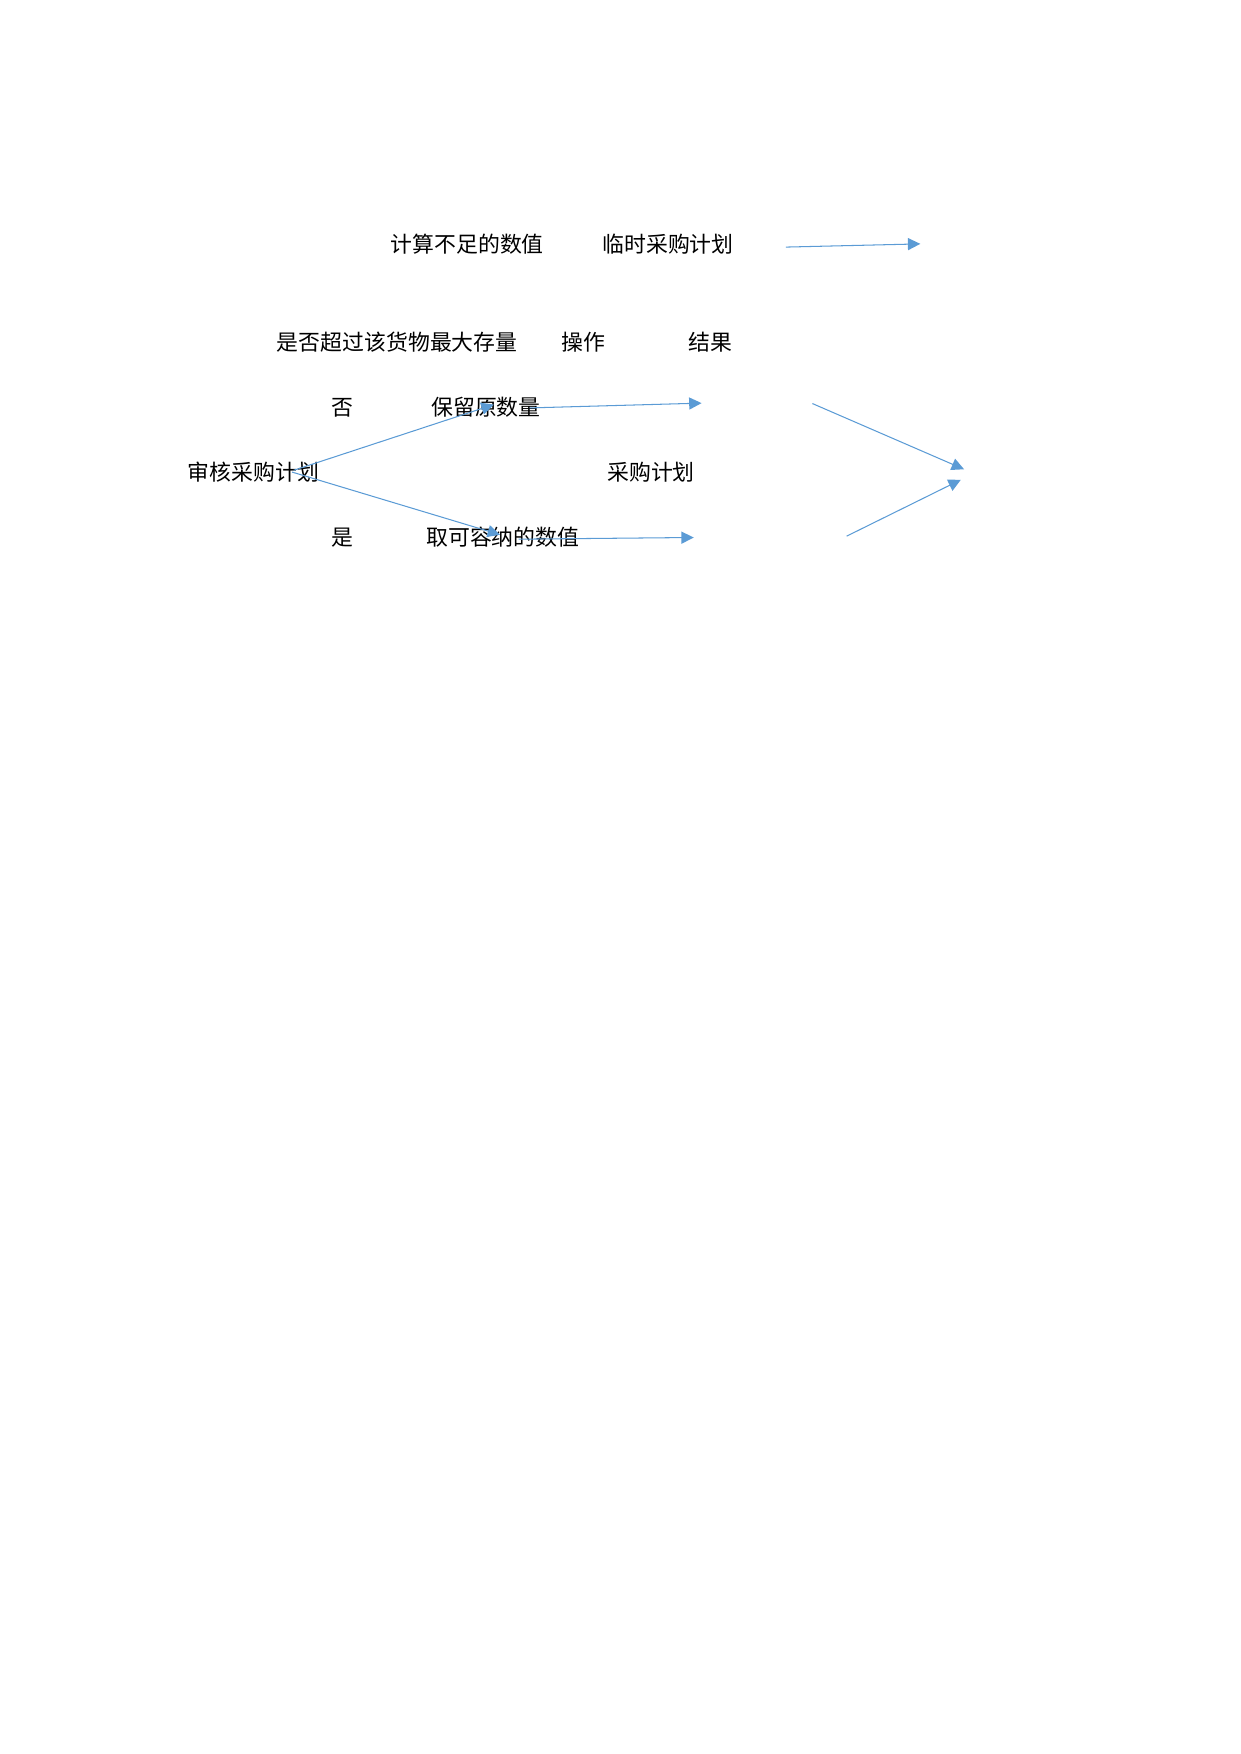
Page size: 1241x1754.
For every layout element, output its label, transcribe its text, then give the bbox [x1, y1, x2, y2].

text 否 保留原数量 [187, 389, 1053, 422]
text 计算不足的数值 临时采购计划 [187, 227, 1053, 259]
text 是否超过该货物最大存量 操作 结果 [187, 324, 1053, 357]
text 是 取可容纳的数值 [187, 519, 1053, 552]
text 审核采购计划 采购计划 [317, 454, 1053, 487]
text 审核采购计划 采购计划 [187, 454, 338, 487]
